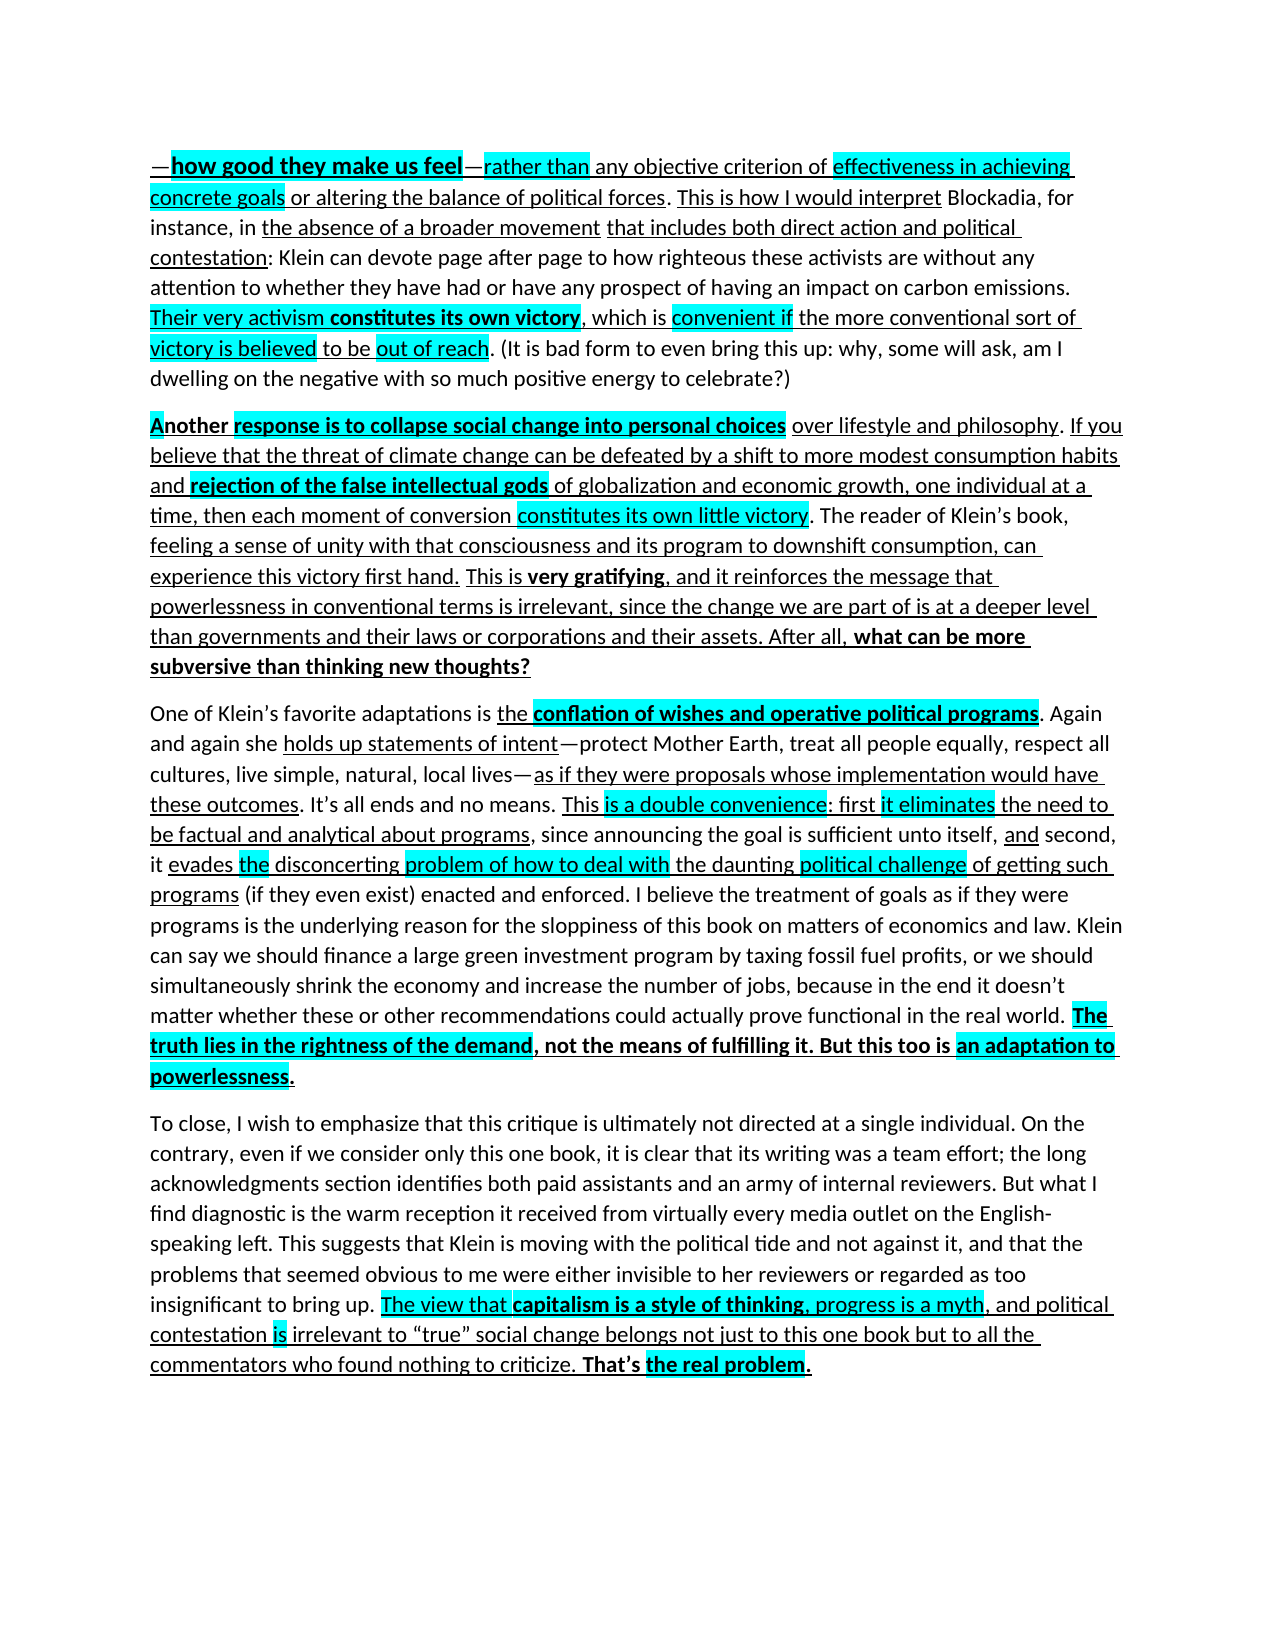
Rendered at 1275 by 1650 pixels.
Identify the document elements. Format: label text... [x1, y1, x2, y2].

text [150, 150, 1125, 392]
text Another response is to collapse social change into personal choices over lifestyle and philosophy. If you believe that the threat of climate change can be defeated by a shift to more modest consumption habits and rejection of the false intellectual gods of globalization and economic growth, one individual at a time, then each moment of conversion constitutes its own little victory. The reader of Klein’s book, feeling a sense of unity with that consciousness and its program to downshift consumption, can experience this victory first hand. This is very gratifying, and it reinforces the message that powerlessness in conventional terms is irrelevant, since the change we are part of is at a deeper level than governments and their laws or corporations and their assets. After all, what can be more subversive than thinking new thoughts? [150, 411, 1125, 681]
text To close, I wish to emphasize that this critique is ultimately not directed at a single individual. On the contrary, even if we consider only this one book, it is clear that its writing was a team effort; the long acknowledgments section identifies both paid assistants and an army of internal reviewers. But what I find diagnostic is the warm reception it received from virtually every media outlet on the English-speaking left. This suggests that Klein is moving with the political tide and not against it, and that the problems that seemed obvious to me were either invisible to her reviewers or regarded as too insignificant to bring up. The view that capitalism is a style of thinking, progress is a myth, and political contestation is irrelevant to “true” social change belongs not just to this one book but to all the commentators who found nothing to criticize. That’s the real problem. [150, 1109, 1125, 1378]
text One of Klein’s favorite adaptations is the conflation of wishes and operative political programs. Again and again she holds up statements of intent—protect Mother Earth, treat all people equally, respect all cultures, live simple, natural, local lives—as if they were proposals whose implementation would have these outcomes. It’s all ends and no means. This is a double convenience: first it eliminates the need to be factual and analytical about programs, since announcing the goal is sufficient unto itself, and second, it evades the disconcerting problem of how to deal with the daunting political challenge of getting such programs (if they even exist) enacted and enforced. I believe the treatment of goals as if they were programs is the underlying reason for the sloppiness of this book on matters of economics and law. Klein can say we should finance a large green investment program by taxing fossil fuel profits, or we should simultaneously shrink the economy and increase the number of jobs, because in the end it doesn’t matter whether these or other recommendations could actually prove functional in the real world. The truth lies in the rightness of the demand, not the means of fulfilling it. But this too is an adaptation to powerlessness. [150, 699, 1125, 1090]
